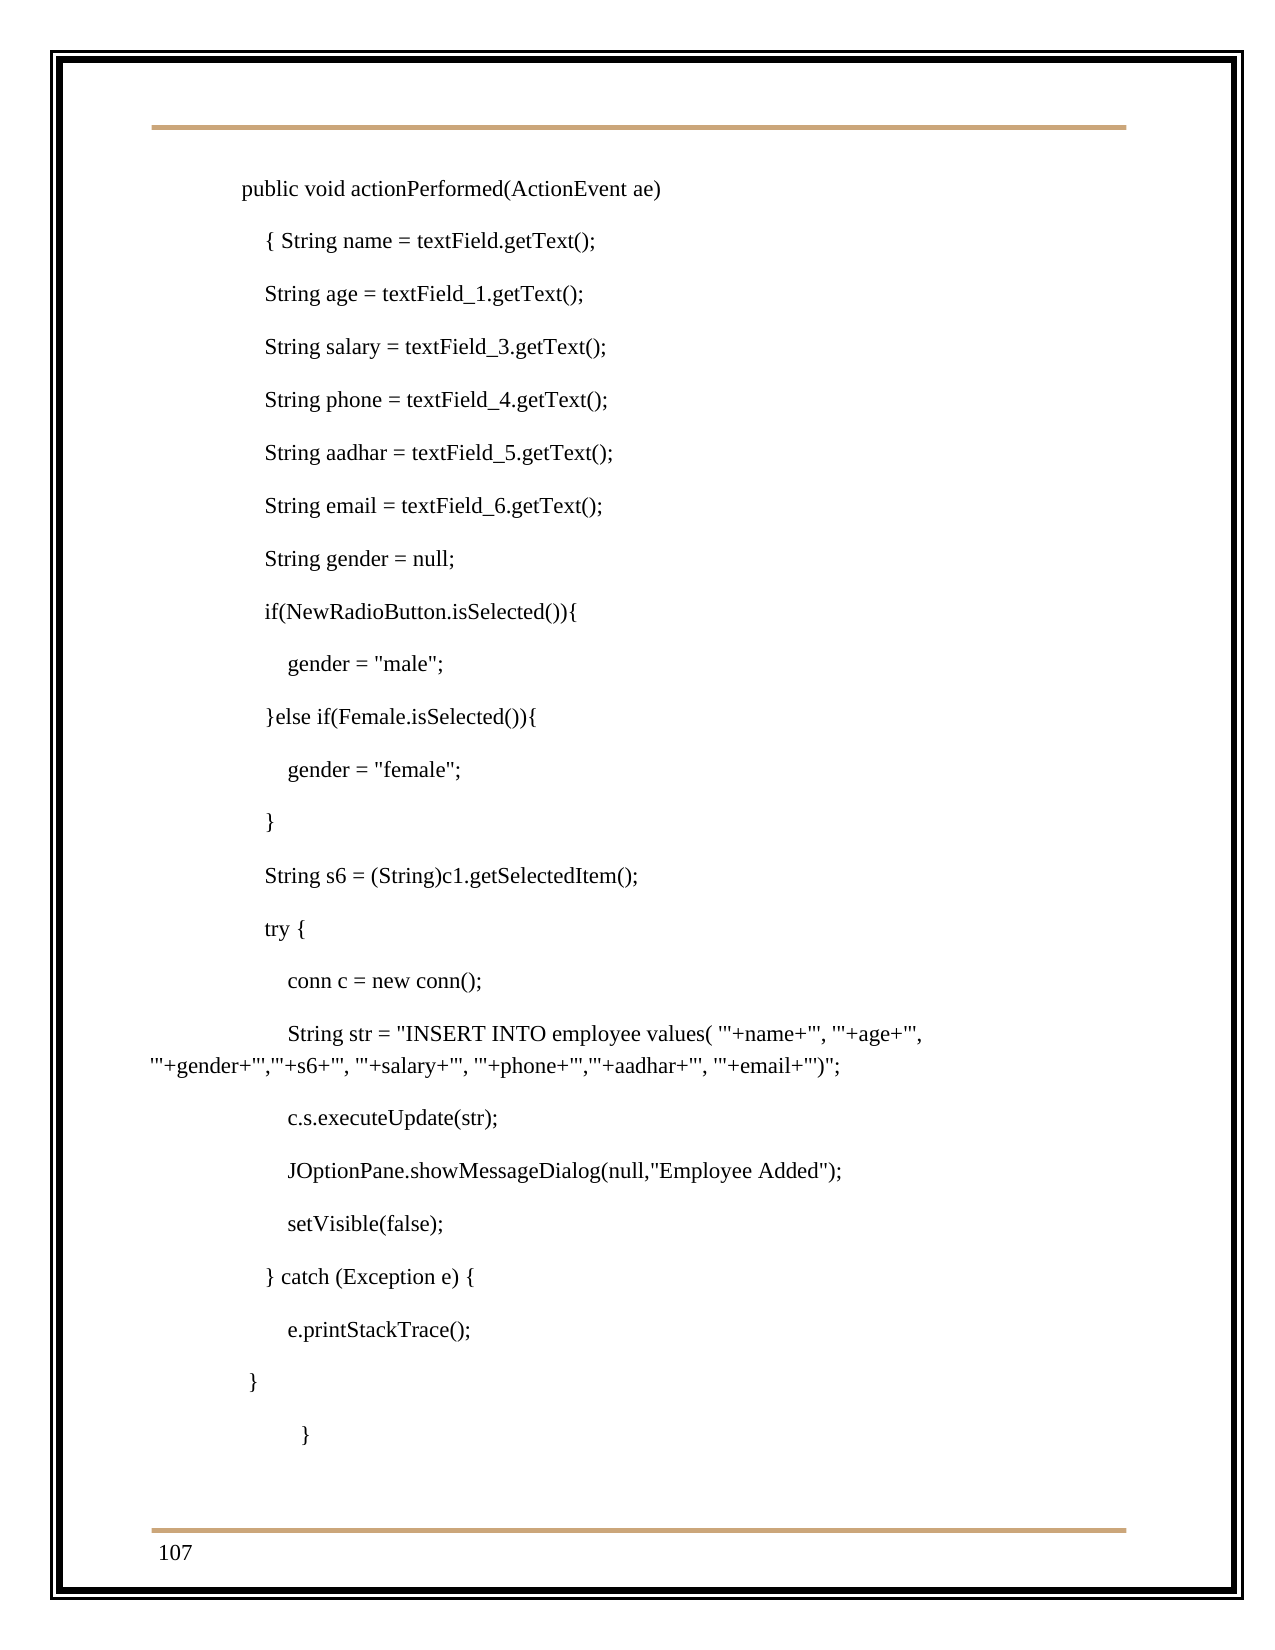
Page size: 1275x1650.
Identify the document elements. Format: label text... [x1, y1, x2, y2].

text String str = "INSERT INTO employee values( '"+name+"', '"+age+"', '"+gender+"','"+s6+"', '"+salary+"', '"+phone+"','"+aadhar+"', '"+email+"')"; [150, 1021, 1117, 1079]
text } [300, 1421, 1231, 1448]
text String s6 = (String)c1.getSelectedItem(); try { [264, 862, 641, 941]
picture [151, 125, 1127, 130]
text } catch (Exception e) { e.printStackTrace(); [264, 1263, 478, 1342]
text conn c = new conn(); [287, 968, 1231, 994]
text }else if(Female.isSelected()){ gender = "female"; [264, 703, 541, 782]
text c.s.executeUpdate(str); JOptionPane.showMessageDialog(null,"Employee Added"); setVisible(false); [287, 1104, 953, 1236]
text } [248, 1369, 1231, 1395]
picture [151, 1528, 1127, 1533]
text gender = "male"; [287, 651, 1231, 676]
text String age = textField_1.getText(); String salary = textField_3.getText(); String phone = textField_4.getText(); String aadhar = textField_5.getText(); String email = textField_6.getText(); String gender = null; if(NewRadioButton.isSelected()){ [264, 280, 628, 624]
text public void actionPerformed(ActionEvent ae){ String name = textField.getText(); [241, 174, 708, 254]
text } [264, 809, 1231, 835]
